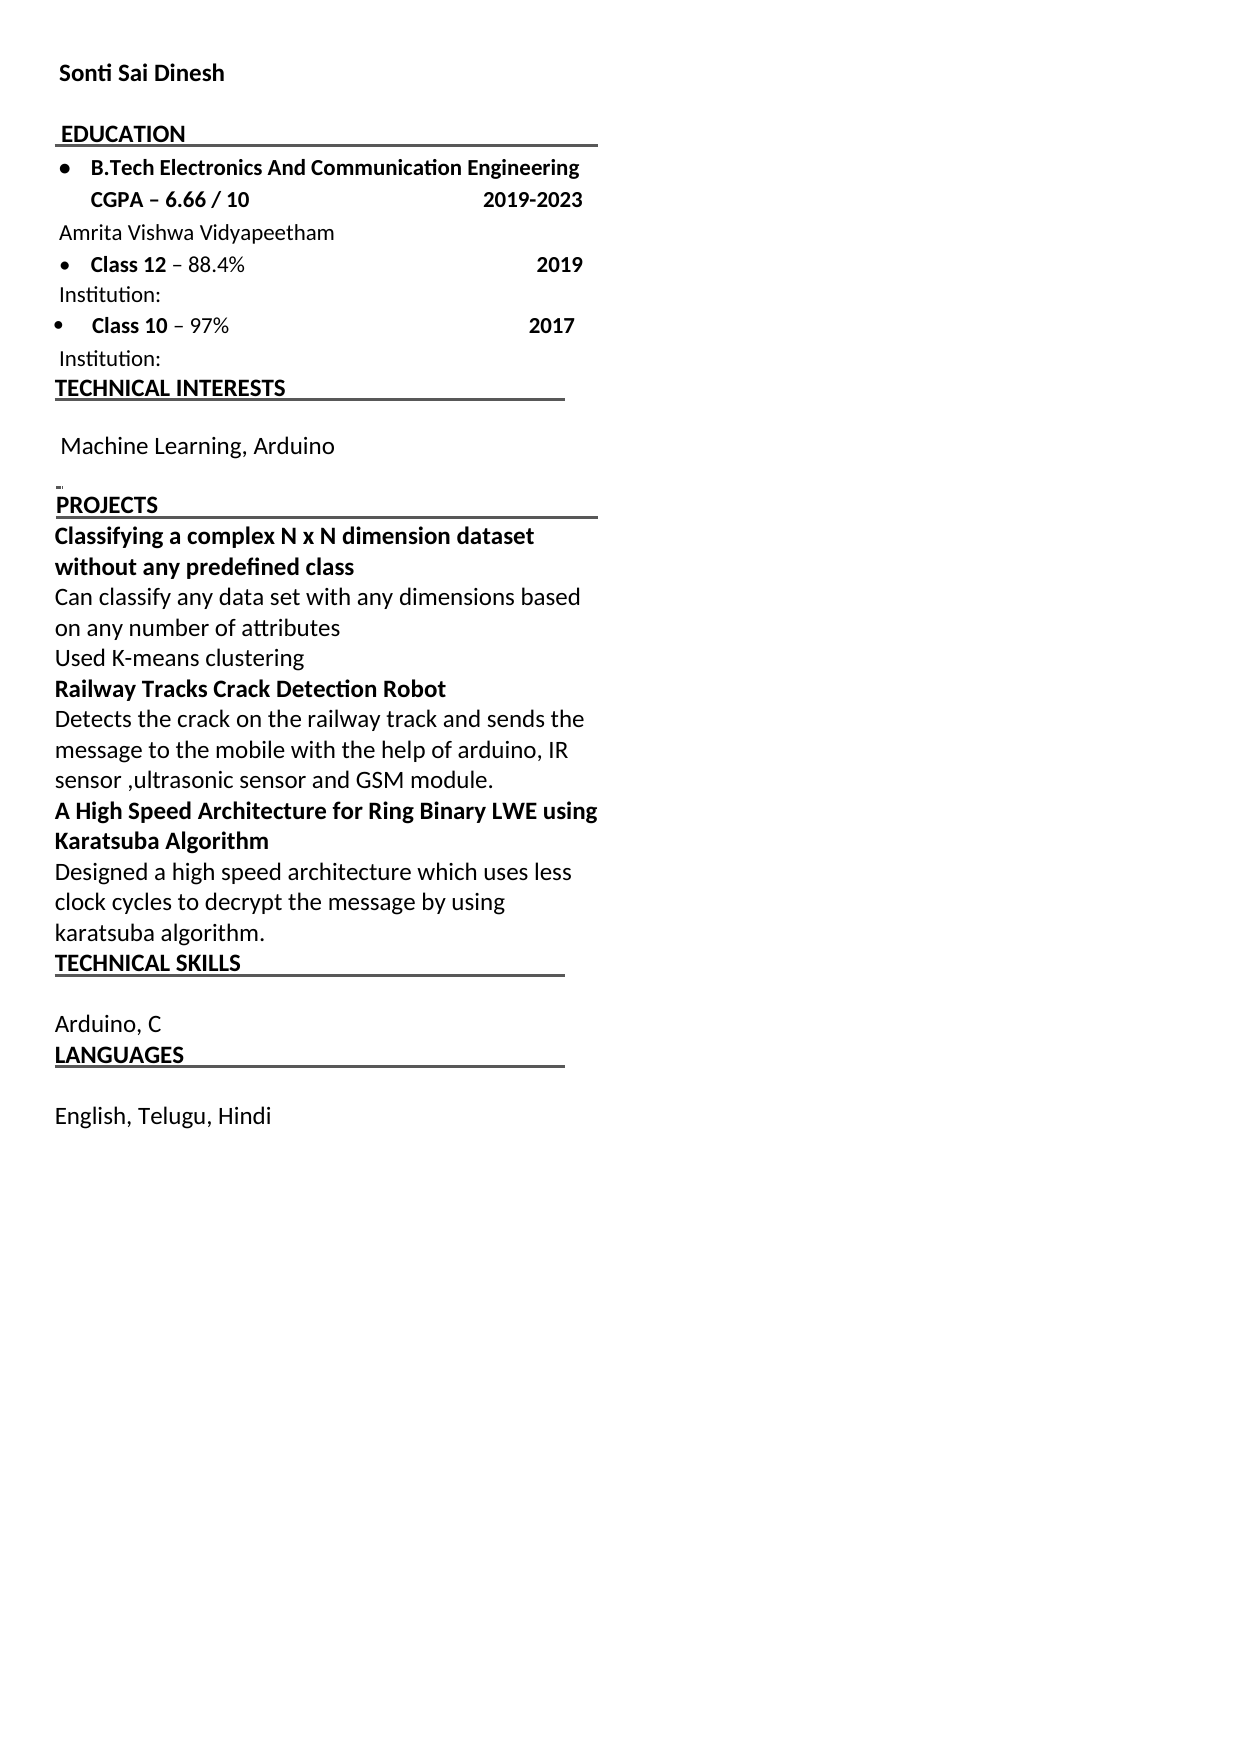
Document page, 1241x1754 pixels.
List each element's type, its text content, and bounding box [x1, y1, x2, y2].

text TECHNICAL INTERESTS [54, 372, 602, 402]
text Institution: [59, 344, 602, 372]
text English, Telugu, Hindi [54, 1100, 602, 1131]
text Institution: [39, 278, 602, 309]
text Sonti Sai Dinesh [39, 57, 602, 87]
text Used K-means clustering [54, 642, 602, 673]
text CGPA – 6.66 / 10 2019-2023 [91, 186, 602, 213]
list Class 12 – 88.4% 2019 [59, 250, 602, 278]
text PROJECTS [56, 490, 602, 520]
text Railway Tracks Crack Detection Robot [54, 673, 602, 703]
text Classifying a complex N x N dimension dataset without any predefined class [54, 520, 602, 581]
list B.Tech Electronics And Communication Engineering [59, 153, 602, 181]
text Arduino, C [54, 1008, 602, 1039]
text Machine Learning, Arduino [54, 430, 602, 461]
list Amrita Vishwa Vidyapeetham [59, 218, 602, 246]
text EDUCATION [54, 118, 602, 148]
text TECHNICAL SKILLS [54, 947, 602, 978]
text A High Speed Architecture for Ring Binary LWE using Karatsuba Algorithm [54, 795, 602, 856]
text Designed a high speed architecture which uses less clock cycles to decrypt the message by using karatsuba algorithm. [54, 856, 602, 947]
text LANGUAGES [54, 1039, 602, 1069]
text Can classify any data set with any dimensions based on any number of attributes [54, 581, 602, 642]
list Class 10 – 97% 2017 [54, 309, 602, 339]
text Detects the crack on the railway track and sends the message to the mobile with the help of arduino, IR sensor ,ultrasonic sensor and GSM module. [54, 703, 602, 795]
